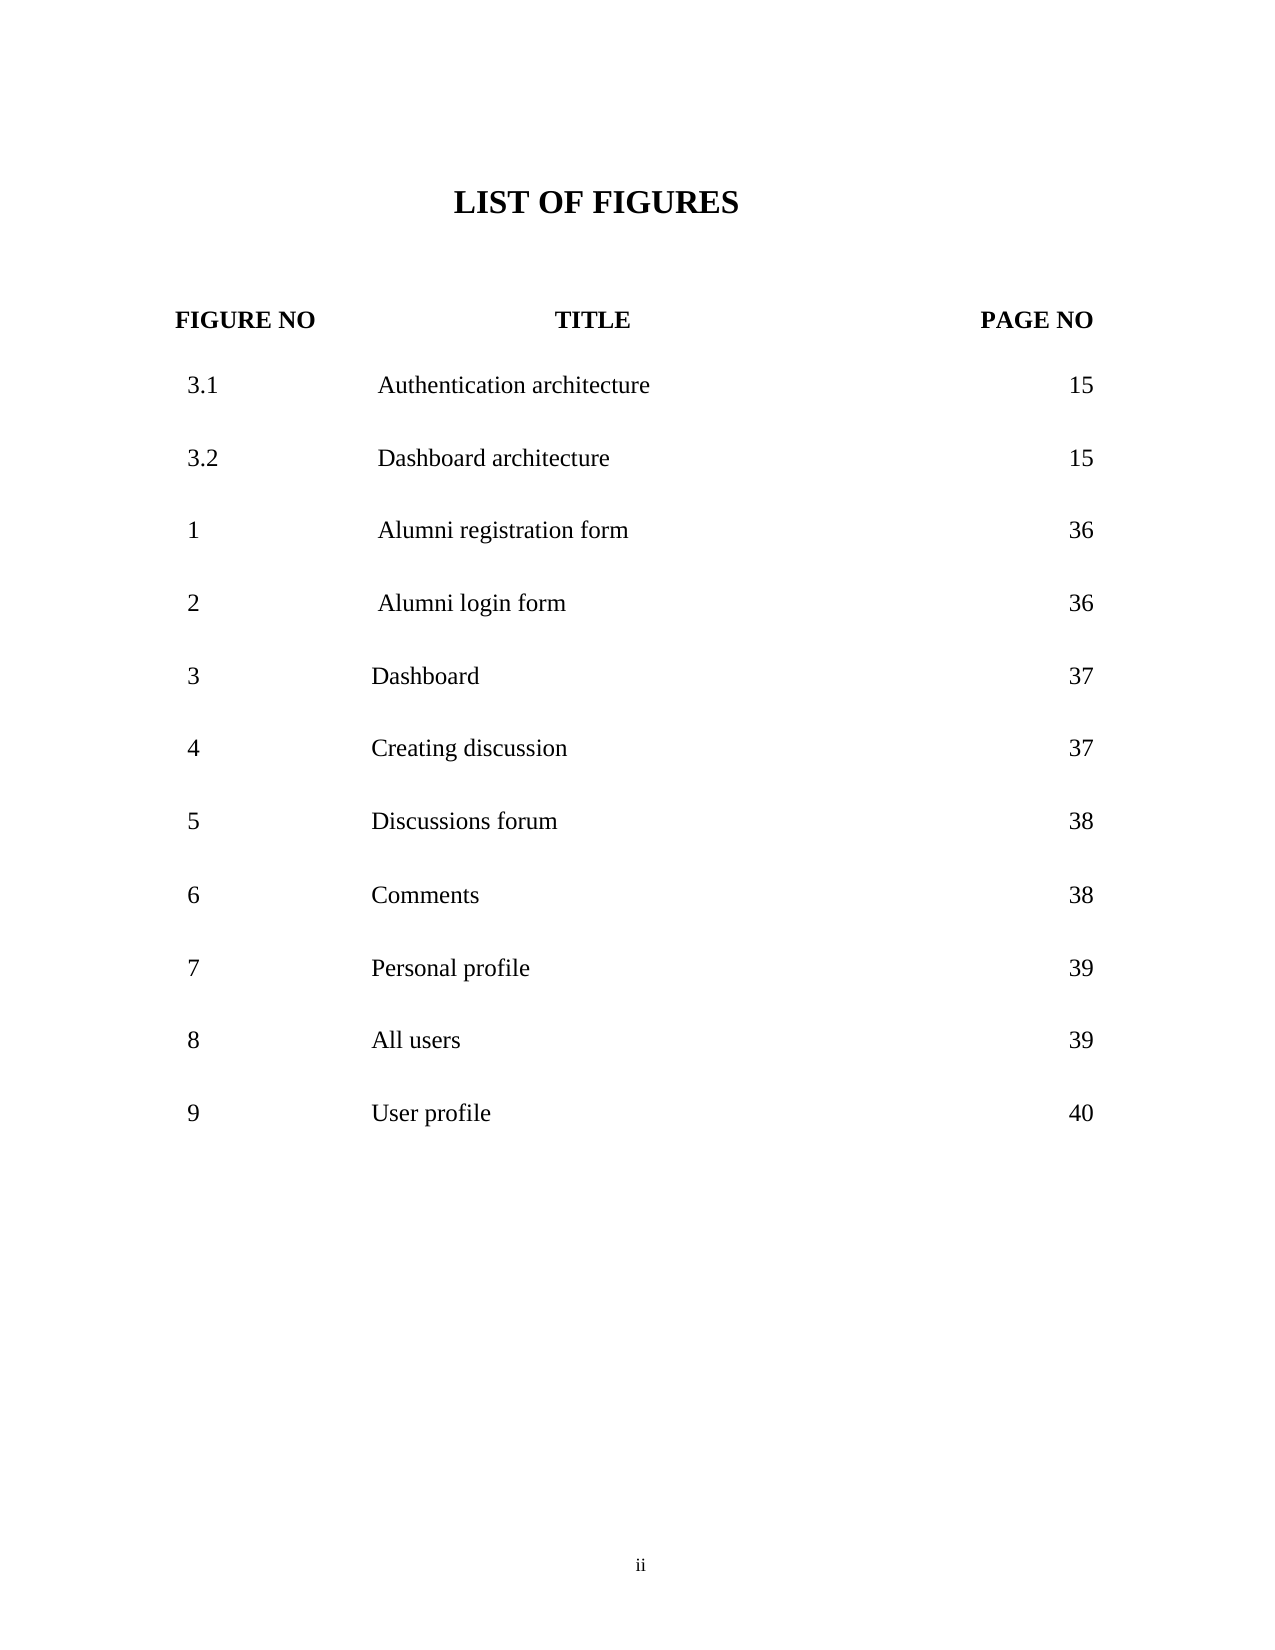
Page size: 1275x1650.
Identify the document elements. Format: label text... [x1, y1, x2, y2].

table_cell Creating discussion [365, 734, 818, 806]
table_cell 6 [142, 880, 365, 953]
table_cell 3 [142, 661, 365, 733]
table_cell 40 [819, 1098, 1093, 1171]
table_cell 2 [142, 588, 365, 661]
table_cell Authentication architecture [365, 370, 818, 443]
table_cell 38 [819, 806, 1093, 880]
table_cell 15 [819, 370, 1093, 443]
table_cell 37 [819, 661, 1093, 733]
table_cell User profile [365, 1098, 818, 1171]
subtitle LIST OF FIGURES [69, 182, 1163, 221]
table_cell 1 [142, 516, 365, 588]
table_cell Personal profile [365, 953, 818, 1026]
table_cell 3.2 [142, 443, 365, 516]
table_header FIGURE NO [142, 268, 365, 370]
table_cell Alumni registration form [365, 516, 818, 588]
table_cell Dashboard architecture [365, 443, 818, 516]
table_cell All users [365, 1026, 818, 1098]
table_cell 5 [142, 806, 365, 880]
table_cell 39 [819, 953, 1093, 1026]
table_cell 3.1 [142, 370, 365, 443]
table_header PAGE NO [819, 268, 1093, 370]
table_header TITLE [365, 268, 818, 370]
table_cell 36 [819, 516, 1093, 588]
table_cell 7 [142, 953, 365, 1026]
table_cell 39 [819, 1026, 1093, 1098]
table_cell 8 [142, 1026, 365, 1098]
table_cell 37 [819, 734, 1093, 806]
table_cell Alumni login form [365, 588, 818, 661]
table_cell Comments [365, 880, 818, 953]
table_cell Dashboard [365, 661, 818, 733]
table_cell 4 [142, 734, 365, 806]
table_cell 9 [142, 1098, 365, 1171]
table_cell 15 [819, 443, 1093, 516]
table_cell 38 [819, 880, 1093, 953]
table_cell Discussions forum [365, 806, 818, 880]
table_cell 36 [819, 588, 1093, 661]
